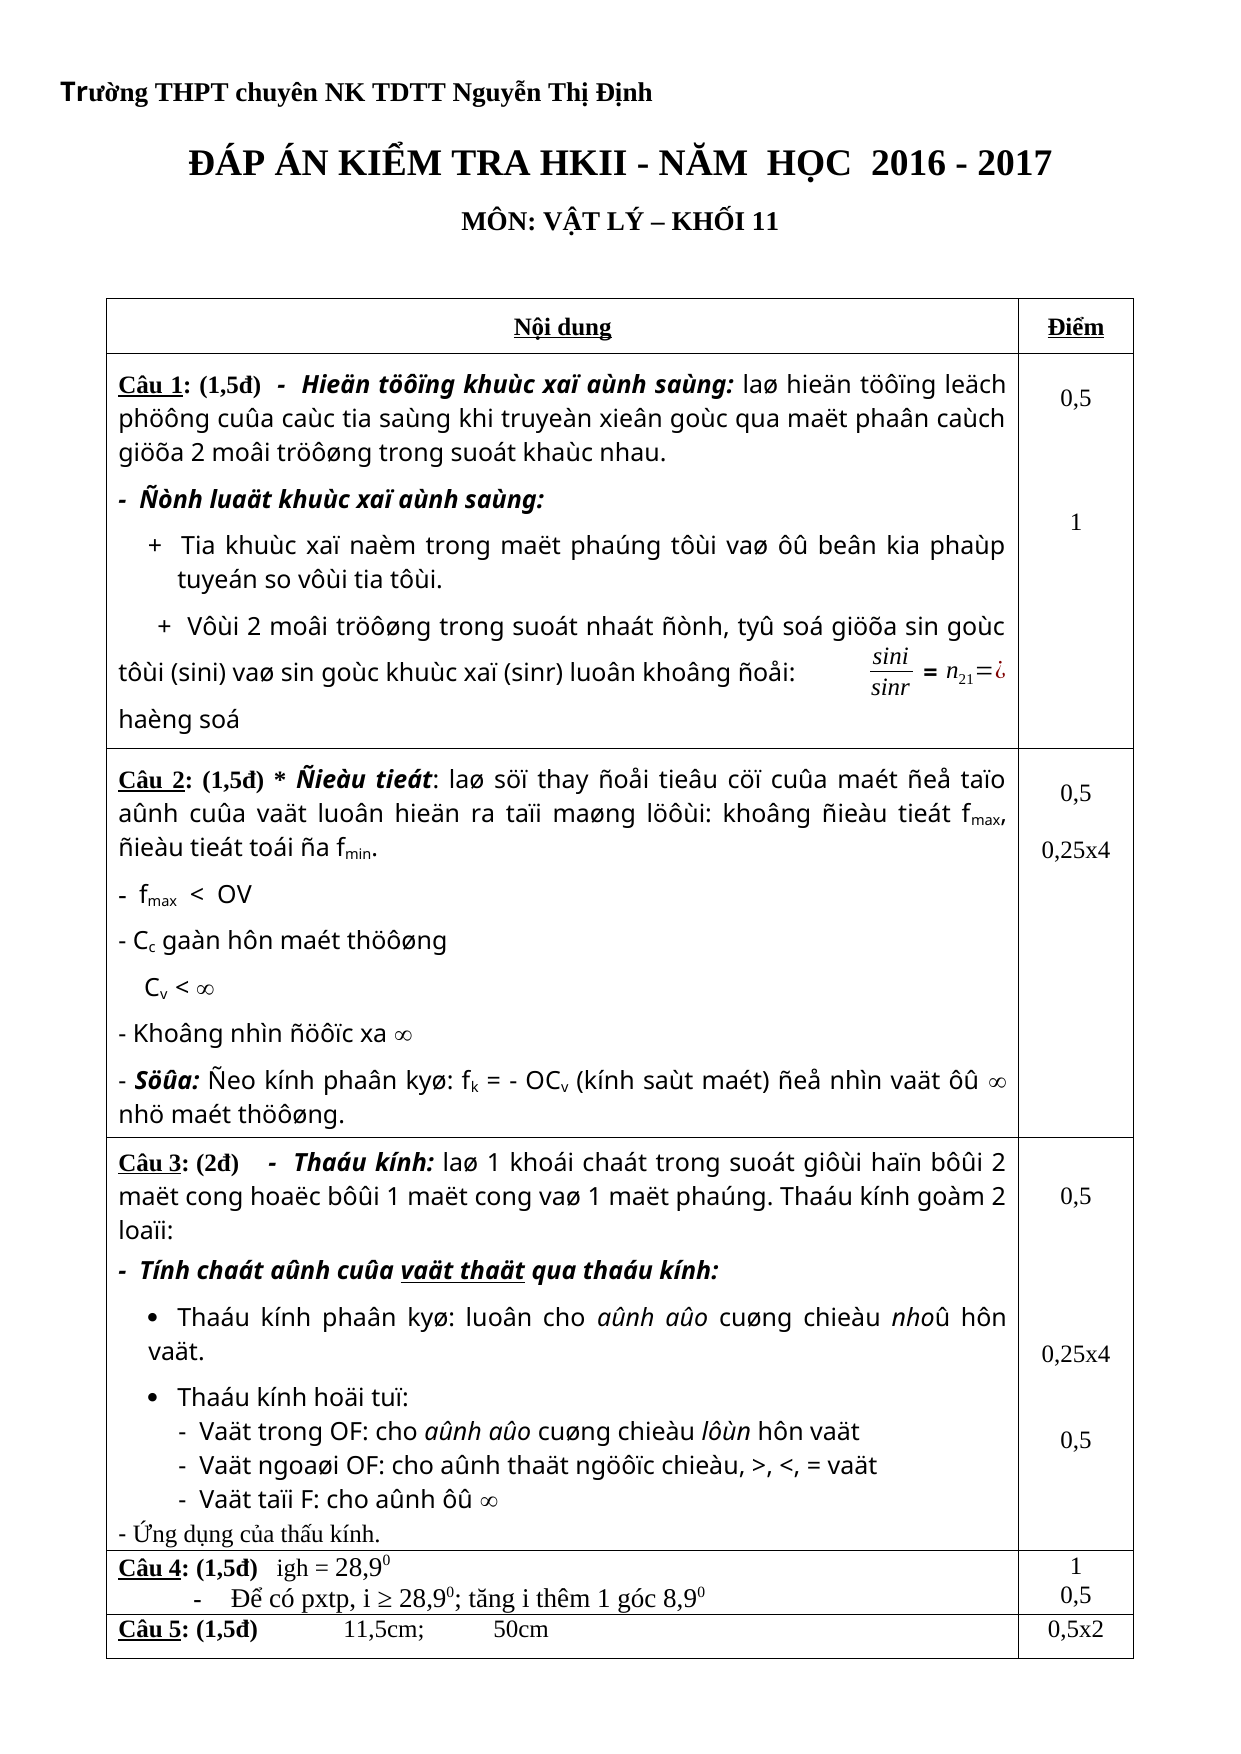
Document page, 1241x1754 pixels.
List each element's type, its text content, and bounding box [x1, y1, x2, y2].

table_cell 1 0,5 [1019, 1551, 1133, 1613]
table_cell 0,5 0,25x4 0,5 [1019, 1138, 1133, 1550]
table_cell 0,5x2 0,25x2 [1019, 1615, 1133, 1658]
table_cell Câu 3: (2đ) - Thaáu kính: laø 1 khoái chaát trong suoát giôùi haïn bôûi 2 maët cong hoaëc bôûi 1 maët cong vaø 1 maët phaúng. Thaáu kính goàm 2 loaïi: - Tính chaát aûnh cuûa vaät thaät qua thaáu kính: Thaáu kính phaân kyø: luoân cho aûnh aûo cuøng chieàu nhoû hôn vaät. Thaáu kính hoäi tuï: - Vaät trong OF: cho aûnh aûo cuøng chieàu lôùn hôn vaät - Vaät ngoaøi OF: cho aûnh thaät ngöôïc chieàu, >, <, = vaät - Vaät taïi F: cho aûnh ôû - Ứng dụng của thấu kính. [107, 1138, 1018, 1550]
table_cell Câu 4: (1,5đ) igh = 28,90 Để có pxtp, i ≥ 28,90; tăng i thêm 1 góc 8,90 [107, 1551, 1018, 1613]
text ĐÁP ÁN KIỂM TRA HKII - NĂM HỌC 2016 - 2017 [60, 140, 1180, 183]
table_header Nội dung [107, 299, 1018, 353]
table_cell Câu 1: (1,5đ) - Hieän töôïng khuùc xaï aùnh saùng: laø hieän töôïng leäch phöông cuûa caùc tia saùng khi truyeàn xieân goùc qua maët phaân caùch giöõa 2 moâi tröôøng trong suoát khaùc nhau. - Ñònh luaät khuùc xaï aùnh saùng: + Tia khuùc xaï naèm trong maët phaúng tôùi vaø ôû beân kia phaùp tuyeán so vôùi tia tôùi. + Vôùi 2 moâi tröôøng trong suoát nhaát ñònh, tyû soá giöõa sin goùc tôùi (sini) vaø sin goùc khuùc xaï (sinr) luoân khoâng ñoåi: = haèng soá [107, 354, 1018, 748]
table_cell 0,5 0,25x4 [1019, 749, 1133, 1137]
text MÔN: VẬT LÝ – KHỐI 11 [60, 205, 1180, 236]
text Trường THPT chuyên NK TDTT Nguyễn Thị Định [60, 72, 1180, 109]
table_header Điểm [1019, 299, 1133, 353]
table_cell 0,5 1 [1019, 354, 1133, 748]
table_cell Câu 2: (1,5đ) * Ñieàu tieát: laø söï thay ñoåi tieâu cöï cuûa maét ñeå taïo aûnh cuûa vaät luoân hieän ra taïi maøng löôùi: khoâng ñieàu tieát fmax, ñieàu tieát toái ña fmin. - fmax < OV - Cc gaàn hôn maét thöôøng Cv < - Khoâng nhìn ñöôïc xa - Söûa: Ñeo kính phaân kyø: fk = - OCv (kính saùt maét) ñeå nhìn vaät ôû nhö maét thöôøng. [107, 749, 1018, 1137]
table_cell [107, 1615, 1018, 1658]
